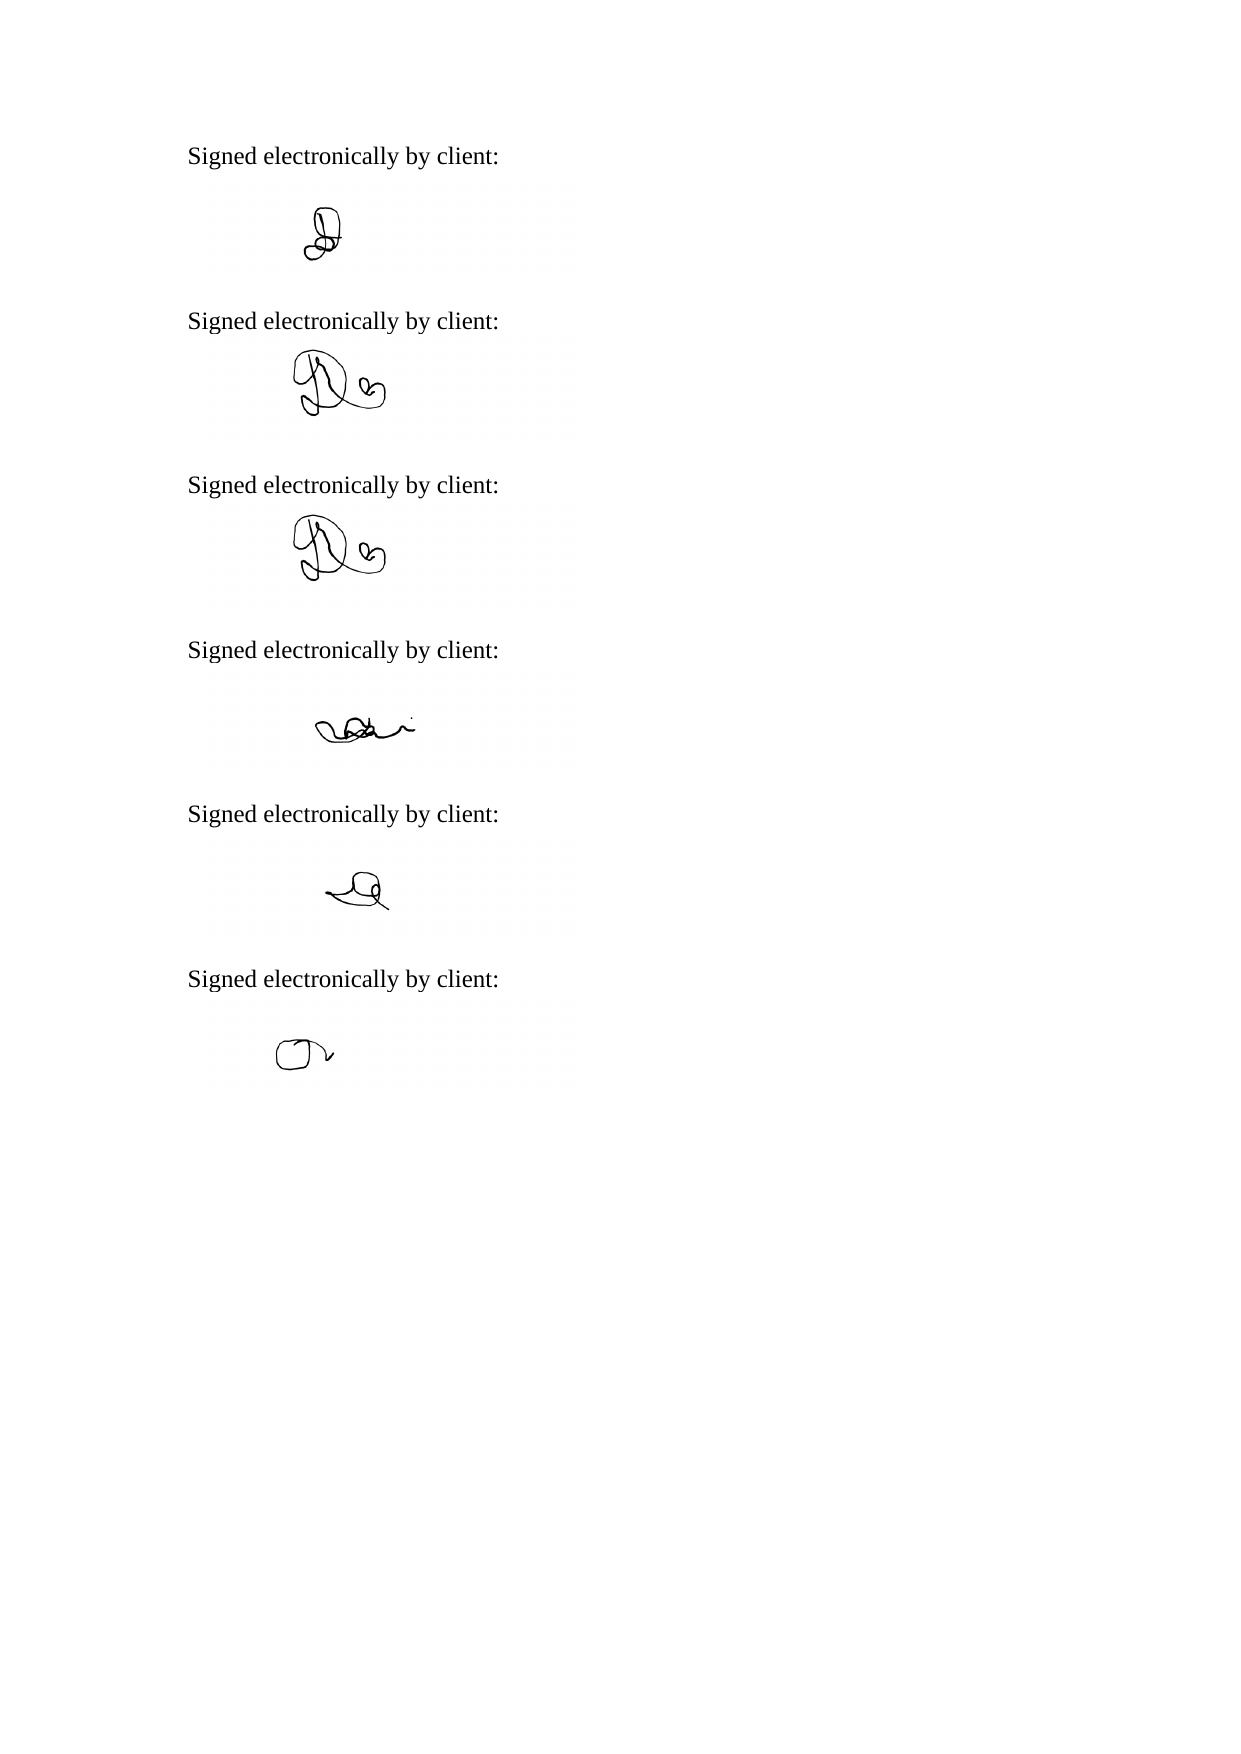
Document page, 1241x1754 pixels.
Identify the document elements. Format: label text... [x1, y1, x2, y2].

picture [206, 828, 582, 936]
picture [206, 334, 582, 442]
text Signed electronically by client: [187, 935, 1053, 993]
picture [206, 499, 582, 607]
text Signed electronically by client: [187, 606, 1053, 664]
picture [206, 663, 582, 771]
text Signed electronically by client: [187, 771, 1053, 828]
text Signed electronically by client: [187, 442, 1053, 499]
text Signed electronically by client: [187, 277, 1053, 334]
picture [206, 992, 582, 1100]
text Signed electronically by client: [187, 112, 1053, 170]
picture [206, 170, 582, 277]
